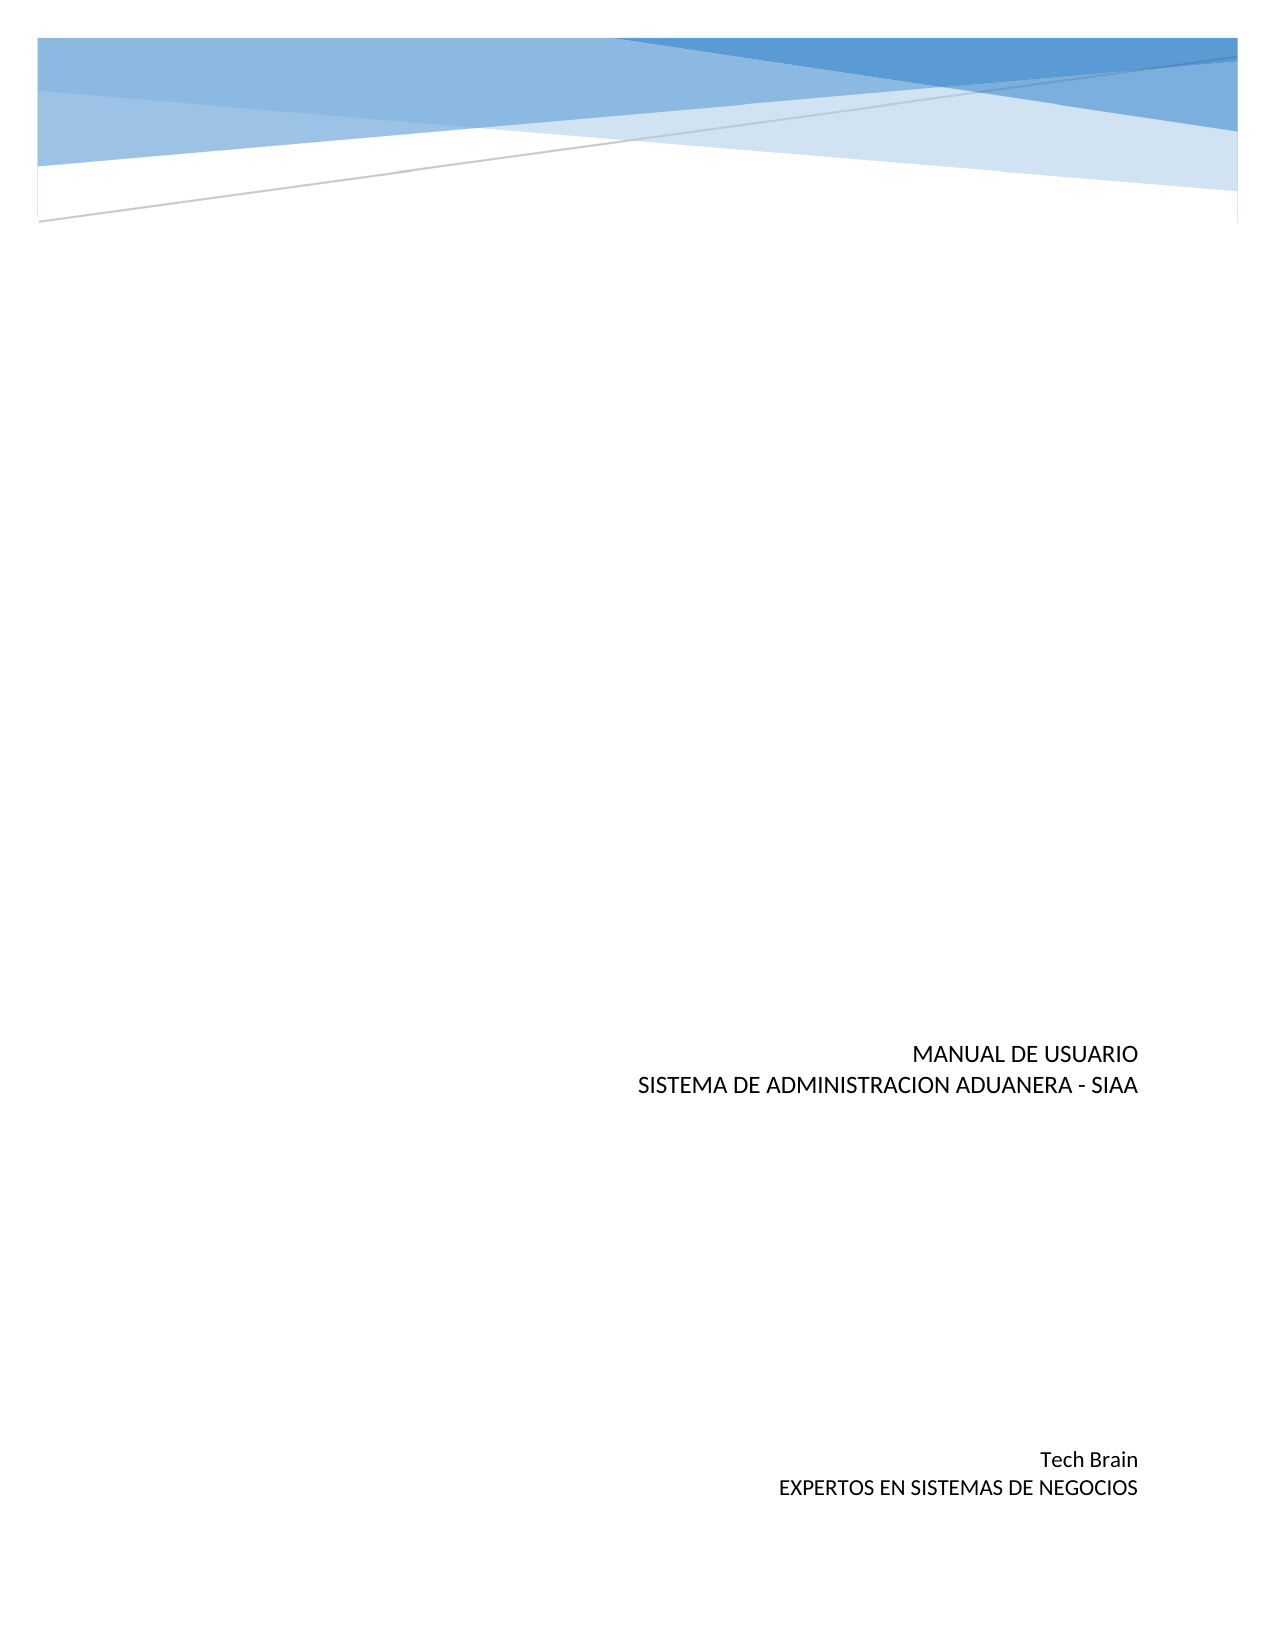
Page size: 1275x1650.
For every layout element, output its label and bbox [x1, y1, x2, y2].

picture [37, 37, 1238, 238]
